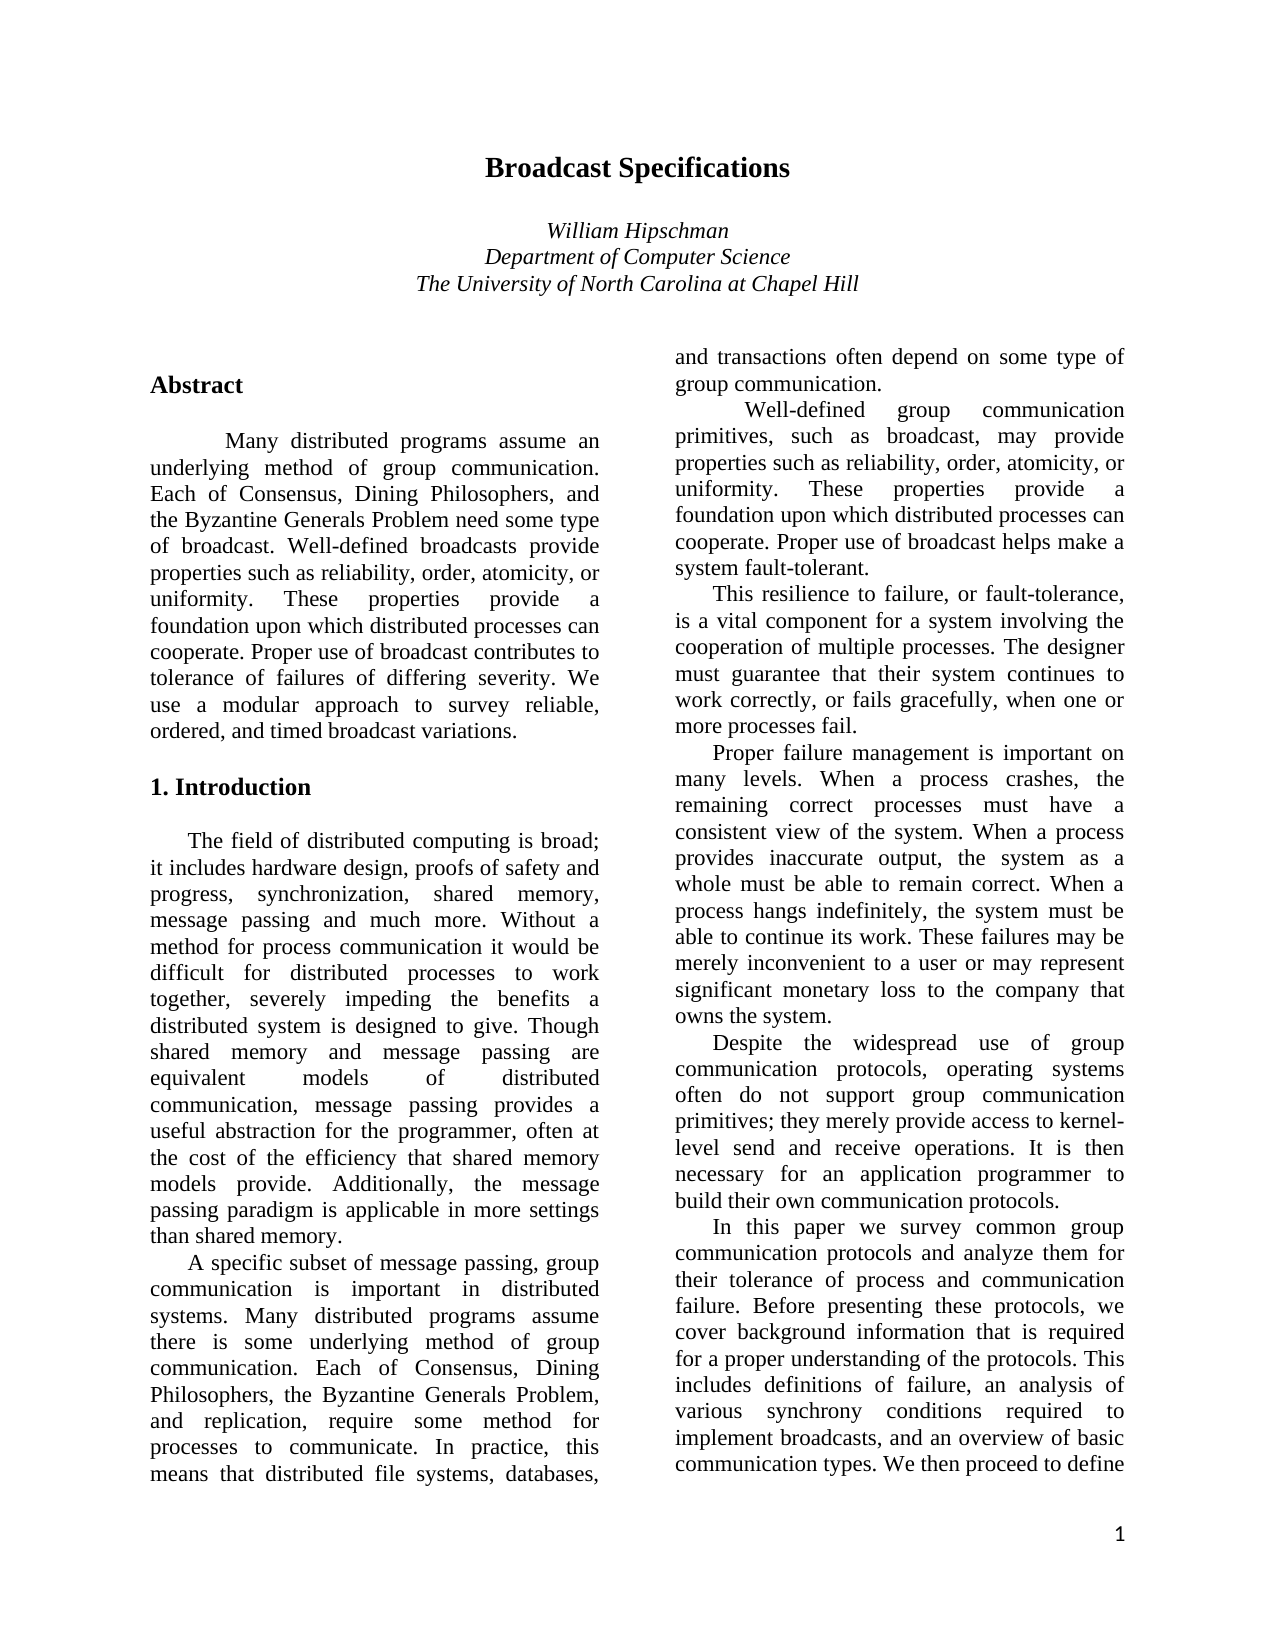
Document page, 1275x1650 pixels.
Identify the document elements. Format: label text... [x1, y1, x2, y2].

text Proper failure management is important on many levels. When a process crashes, the remaining correct processes must have a consistent view of the system. When a process provides inaccurate output, the system as a whole must be able to remain correct. When a process hangs indefinitely, the system must be able to continue its work. These failures may be merely inconvenient to a user or may represent significant monetary loss to the company that owns the system. [675, 739, 1125, 1028]
text Well-defined group communication primitives, such as broadcast, may provide properties such as reliability, order, atomicity, or uniformity. These properties provide a foundation upon which distributed processes can cooperate. Proper use of broadcast helps make a system fault-tolerant. [675, 396, 1125, 581]
text Broadcast Specifications [150, 150, 1125, 183]
text A specific subset of message passing, group communication is important in distributed systems. Many distributed programs assume there is some underlying method of group communication. Each of Consensus, Dining Philosophers, the Byzantine Generals Problem, and replication, require some method for processes to communicate. In practice, this means that distributed file systems, databases, and transactions often depend on some type of group communication. [150, 1249, 600, 1486]
text Abstract [150, 370, 600, 398]
text The field of distributed computing is broad; it includes hardware design, proofs of safety and progress, synchronization, shared memory, message passing and much more. Without a method for process communication it would be difficult for distributed processes to work together, severely impeding the benefits a distributed system is designed to give. Though shared memory and message passing are equivalent models of distributed communication, message passing provides a useful abstraction for the programmer, often at the cost of the efficiency that shared memory models provide. Additionally, the message passing paradigm is applicable in more settings than shared memory. [150, 827, 600, 1249]
text Despite the widespread use of group communication protocols, operating systems often do not support group communication primitives; they merely provide access to kernel-level send and receive operations. It is then necessary for an application programmer to build their own communication protocols. [675, 1028, 1125, 1213]
text Many distributed programs assume an underlying method of group communication. Each of Consensus, Dining Philosophers, and the Byzantine Generals Problem need some type of broadcast. Well-defined broadcasts provide properties such as reliability, order, atomicity, or uniformity. These properties provide a foundation upon which distributed processes can cooperate. Proper use of broadcast contributes to tolerance of failures of differing severity. We use a modular approach to survey reliable, ordered, and timed broadcast variations. [150, 427, 600, 743]
text 1. Introduction [150, 772, 600, 801]
text William Hipschman [150, 217, 1125, 243]
text This resilience to failure, or fault-tolerance, is a vital component for a system involving the cooperation of multiple processes. The designer must guarantee that their system continues to work correctly, or fails gracefully, when one or more processes fail. [675, 581, 1125, 739]
text The University of North Carolina at Chapel Hill [150, 270, 1125, 296]
text Department of Computer Science [150, 243, 1125, 270]
